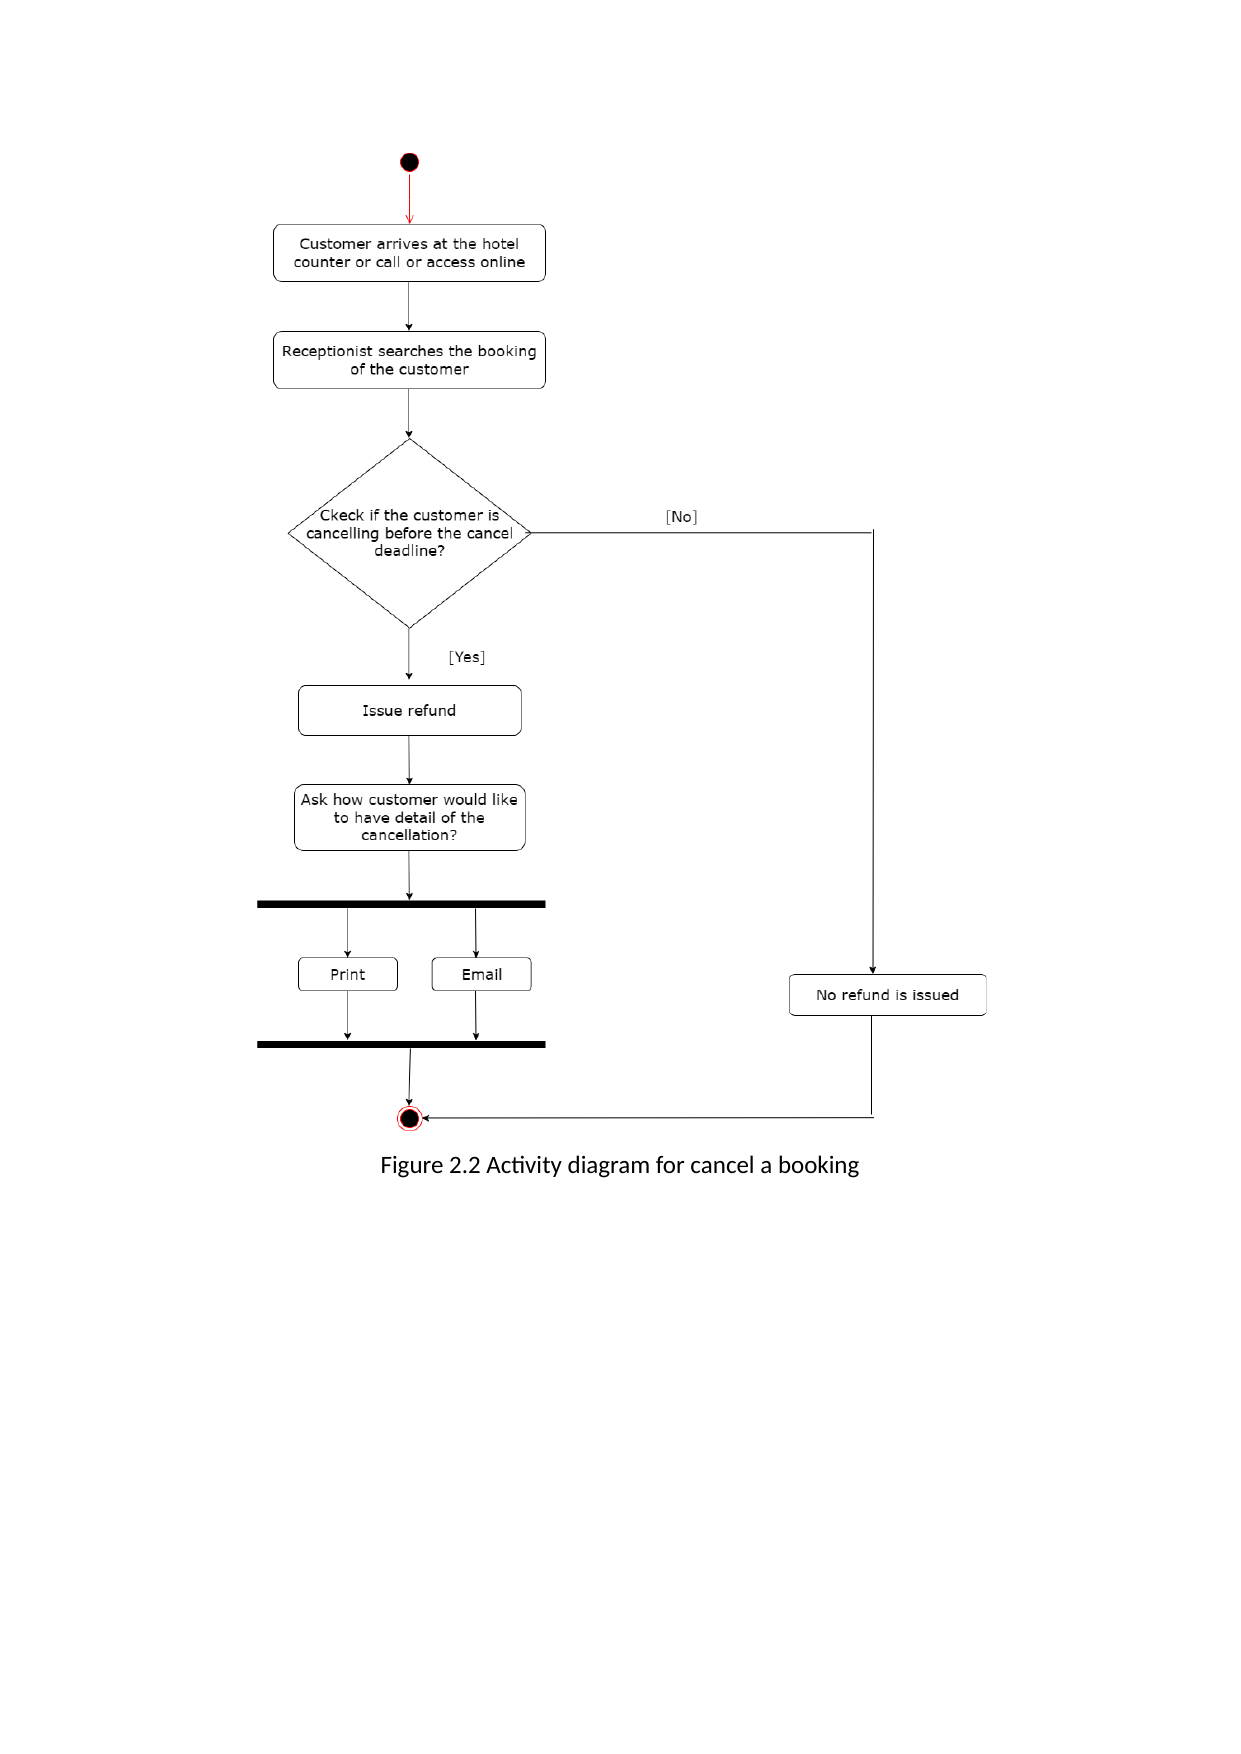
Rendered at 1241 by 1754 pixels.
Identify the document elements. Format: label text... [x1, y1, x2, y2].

picture [253, 150, 987, 1131]
text Figure 2.2 Activity diagram for cancel a booking [150, 1149, 1090, 1180]
